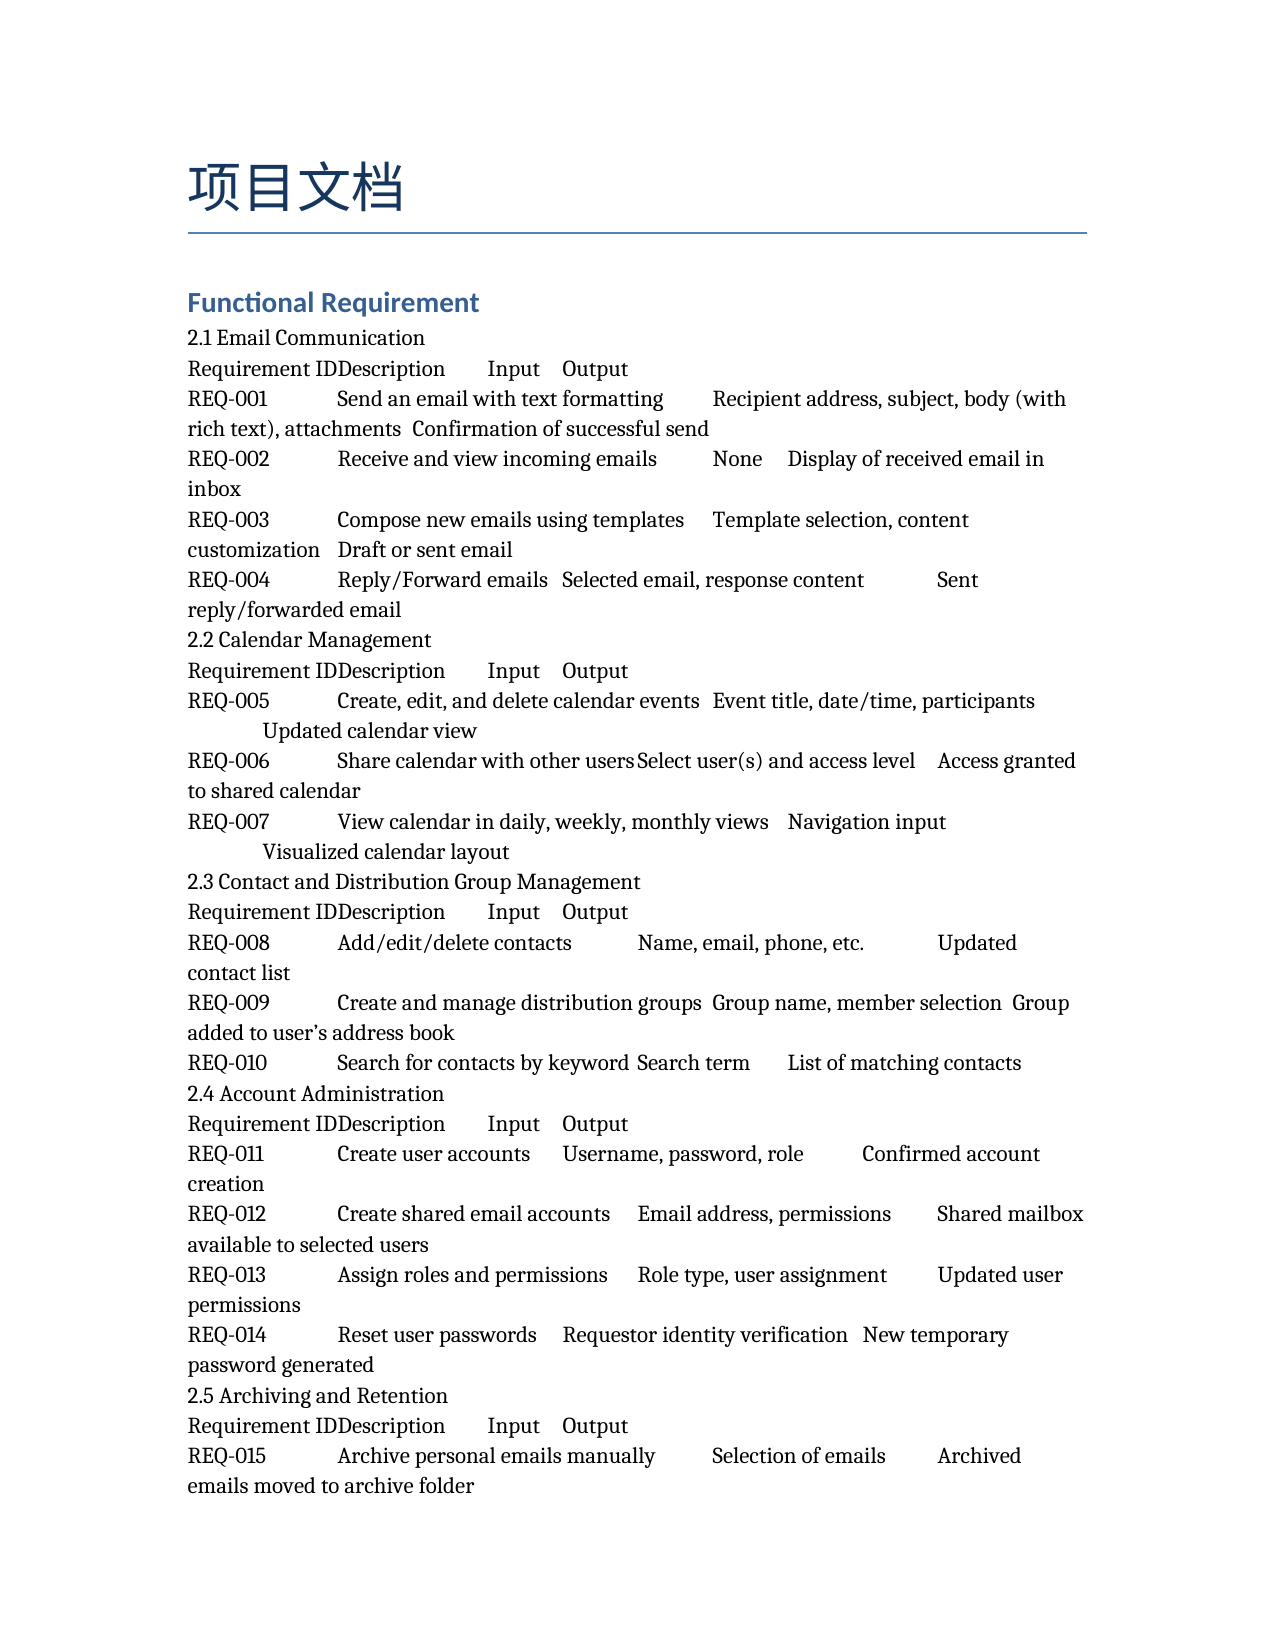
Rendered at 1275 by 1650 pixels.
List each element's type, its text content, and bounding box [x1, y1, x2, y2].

subtitle Functional Requirement [187, 284, 1087, 320]
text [187, 325, 1087, 1499]
title 项目文档 [187, 150, 1087, 234]
